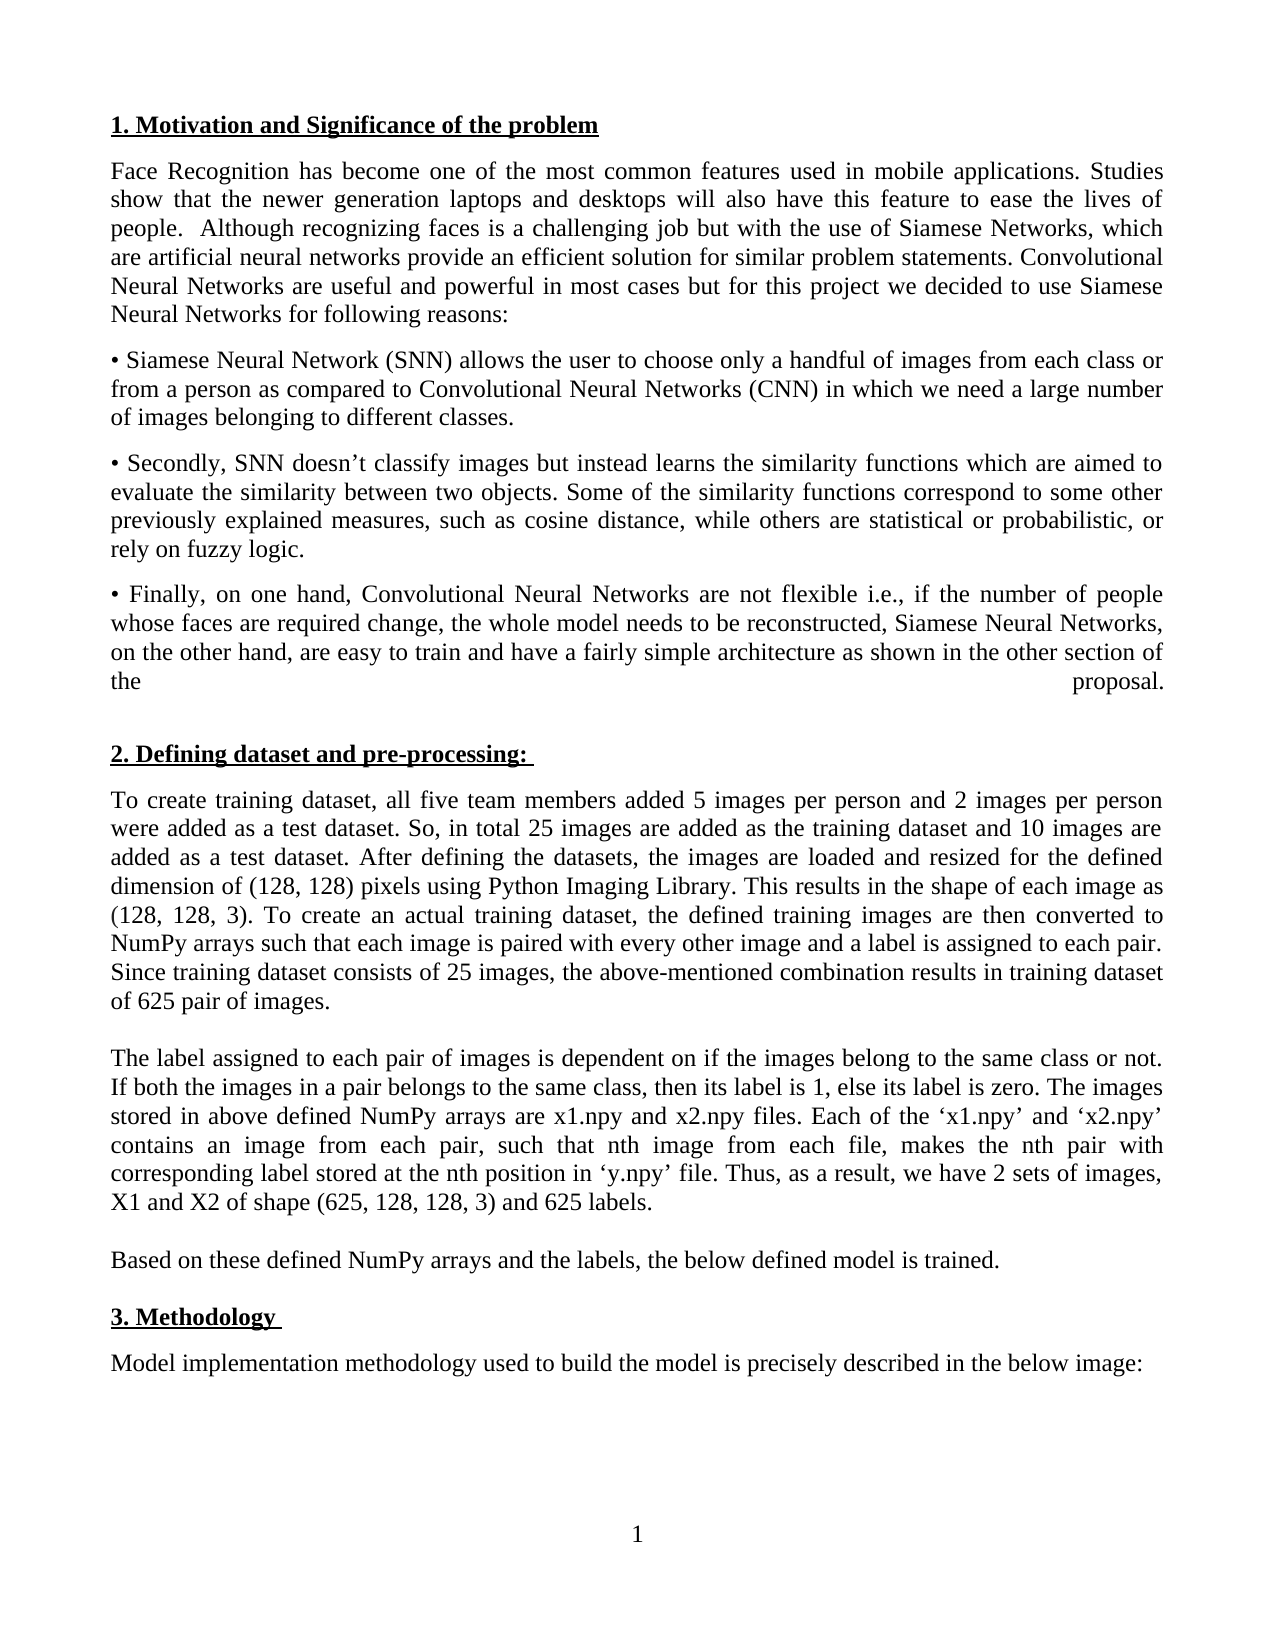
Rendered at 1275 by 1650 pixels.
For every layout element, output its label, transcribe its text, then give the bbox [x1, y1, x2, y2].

text • Siamese Neural Network (SNN) allows the user to choose only a handful of images from each class or from a person as compared to Convolutional Neural Networks (CNN) in which we need a large number of images belonging to different classes. [110, 345, 1164, 431]
text 3. Methodology [110, 1302, 1164, 1331]
text Face Recognition has become one of the most common features used in mobile applications. Studies show that the newer generation laptops and desktops will also have this feature to ease the lives of people. Although recognizing faces is a challenging job but with the use of Siamese Networks, which are artificial neural networks provide an efficient solution for similar problem statements. Convolutional Neural Networks are useful and powerful in most cases but for this project we decided to use Siamese Neural Networks for following reasons: [110, 156, 1164, 328]
text Based on these defined NumPy arrays and the labels, the below defined model is trained. [110, 1245, 1164, 1273]
text 1. Motivation and Significance of the problem [110, 110, 1164, 139]
text • Secondly, SNN doesn’t classify images but instead learns the similarity functions which are aimed to evaluate the similarity between two objects. Some of the similarity functions correspond to some other previously explained measures, such as cosine distance, while others are statistical or probabilistic, or rely on fuzzy logic. [110, 448, 1164, 563]
text 2. Defining dataset and pre-processing: [110, 739, 1164, 768]
text Model implementation methodology used to build the model is precisely described in the below image: [110, 1348, 1164, 1376]
text • Finally, on one hand, Convolutional Neural Networks are not flexible i.e., if the number of people whose faces are required change, the whole model needs to be reconstructed, Siamese Neural Networks, on the other hand, are easy to train and have a fairly simple architecture as shown in the other section of the proposal. [110, 579, 1164, 723]
text The label assigned to each pair of images is dependent on if the images belong to the same class or not. If both the images in a pair belongs to the same class, then its label is 1, else its label is zero. The images stored in above defined NumPy arrays are x1.npy and x2.npy files. Each of the ‘x1.npy’ and ‘x2.npy’ contains an image from each pair, such that nth image from each file, makes the nth pair with corresponding label stored at the nth position in ‘y.npy’ file. Thus, as a result, we have 2 sets of images, X1 and X2 of shape (625, 128, 128, 3) and 625 labels. [110, 1043, 1164, 1216]
text To create training dataset, all five team members added 5 images per person and 2 images per person were added as a test dataset. So, in total 25 images are added as the training dataset and 10 images are added as a test dataset. After defining the datasets, the images are loaded and resized for the defined dimension of (128, 128) pixels using Python Imaging Library. This results in the shape of each image as (128, 128, 3). To create an actual training dataset, the defined training images are then converted to NumPy arrays such that each image is paired with every other image and a label is assigned to each pair. Since training dataset consists of 25 images, the above-mentioned combination results in training dataset of 625 pair of images. [110, 785, 1164, 1015]
